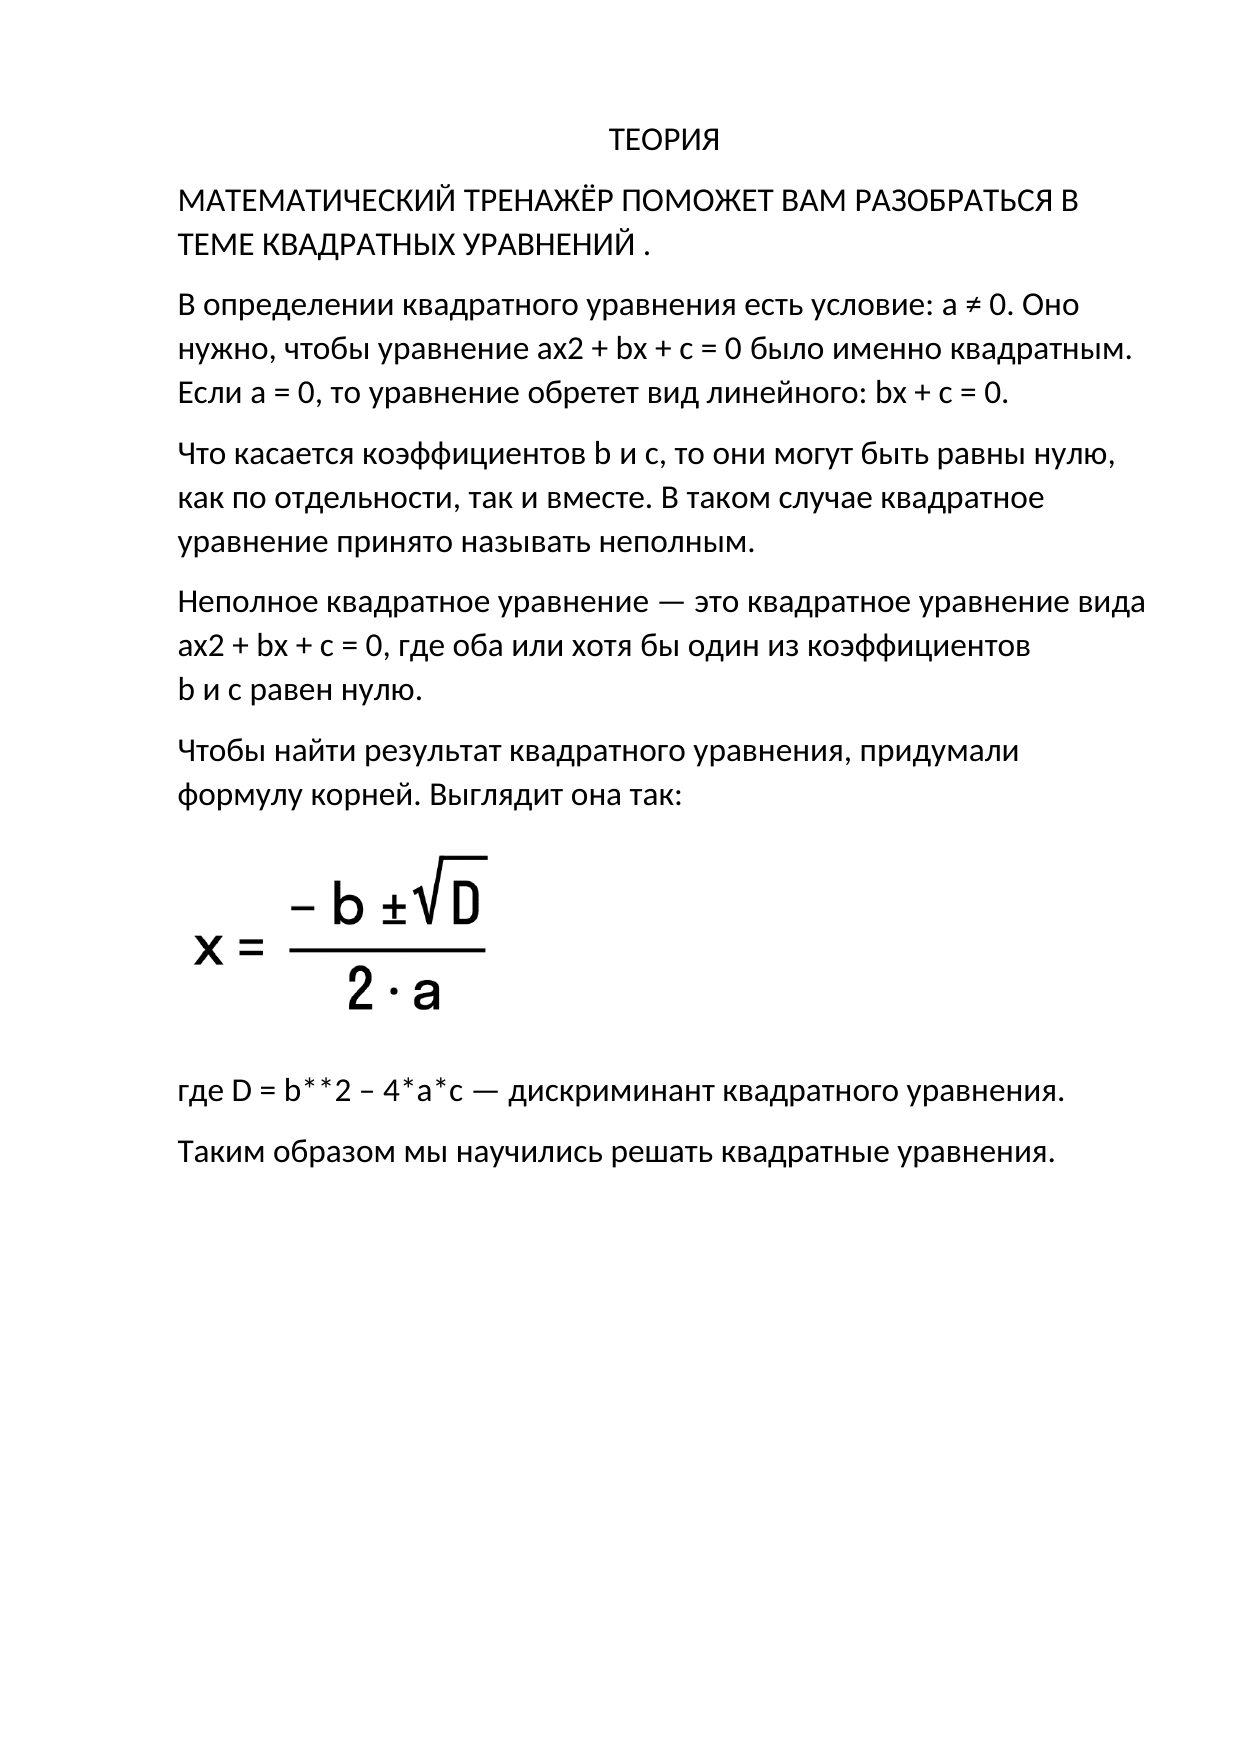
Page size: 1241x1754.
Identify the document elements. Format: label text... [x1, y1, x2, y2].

text Чтобы найти результат квадратного уравнения, придумали формулу корней. Выглядит она так: [177, 729, 1152, 814]
text ТЕОРИЯ [177, 118, 1152, 159]
text Что касается коэффициентов b и c, то они могут быть равны нулю, как по отдельности, так и вместе. В таком случае квадратное уравнение принято называть неполным. [177, 432, 1152, 561]
picture [177, 833, 503, 1051]
text Неполное квадратное уравнение — это квадратное уравнение вида ax2 + bx + c = 0, где оба или хотя бы один из коэффициентов b и c равен нулю. [177, 580, 1152, 709]
text где D = b**2 – 4*a*c — дискриминант квадратного уравнения. [177, 1069, 1152, 1110]
text В определении квадратного уравнения есть условие: a ≠ 0. Оно нужно, чтобы уравнение ax2 + bx + c = 0 было именно квадратным. Если a = 0, то уравнение обретет вид линейного: bx + c = 0. [177, 283, 1152, 412]
text Таким образом мы научились решать квадратные уравнения. [177, 1130, 1152, 1170]
text МАТЕМАТИЧЕСКИЙ ТРЕНАЖЁР ПОМОЖЕТ ВАМ РАЗОБРАТЬСЯ В ТЕМЕ КВАДРАТНЫХ УРАВНЕНИЙ . [177, 179, 1152, 263]
